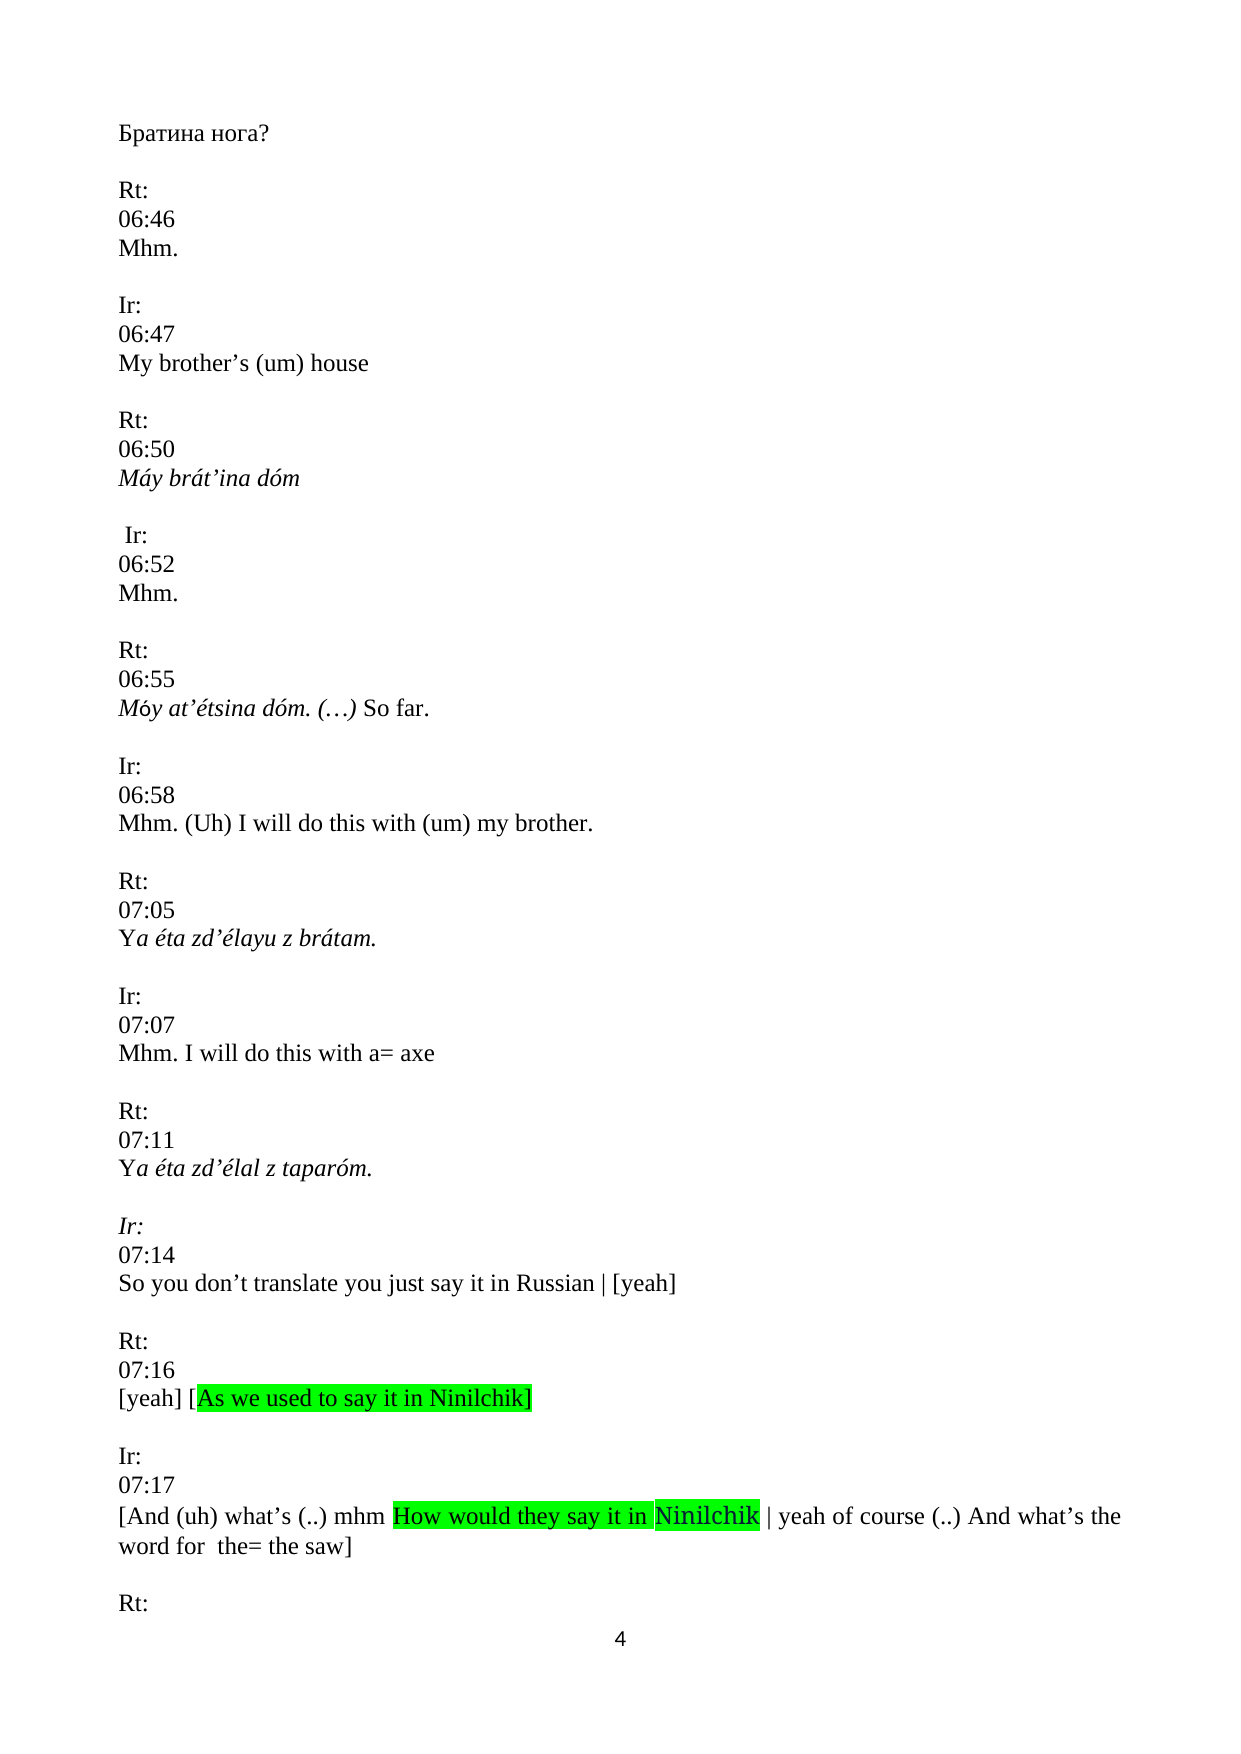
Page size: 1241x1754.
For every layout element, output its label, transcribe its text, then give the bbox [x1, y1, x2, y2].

text Rt: [118, 1096, 1122, 1125]
text So you don’t translate you just say it in Russian | [yeah] [118, 1268, 1122, 1297]
text Rt: [118, 1588, 1122, 1617]
text Ya éta zd’élal z taparóm. [118, 1153, 1122, 1182]
text Móy at’étsina dóm. (…) So far. [118, 693, 1122, 722]
text [And (uh) what’s (..) mhm How would they say it in Ninilchik | yeah of course (..) And what’s the word for the= the saw] [118, 1498, 1122, 1560]
text Rt: [118, 1326, 1122, 1355]
text 07:05 [118, 895, 1122, 923]
text Mhm. [118, 233, 1122, 262]
text 06:52 [118, 549, 1122, 578]
text Rt: [118, 866, 1122, 895]
text Ir: [118, 521, 1122, 549]
text 06:50 [118, 434, 1122, 463]
text Rt: [118, 406, 1122, 434]
text My brother’s (um) house [118, 348, 1122, 377]
text 06:58 [118, 780, 1122, 808]
text Ir: [118, 981, 1122, 1010]
text 06:47 [118, 319, 1122, 348]
text Братина нога? [118, 118, 1122, 147]
text Mhm. (Uh) I will do this with (um) my brother. [118, 808, 1122, 837]
text Ir: [118, 291, 1122, 319]
text Ir: [118, 1211, 1122, 1240]
text Ir: [118, 1441, 1122, 1470]
text 07:07 [118, 1010, 1122, 1038]
text Rt: [118, 176, 1122, 204]
text 06:55 [118, 664, 1122, 693]
text Mhm. [118, 578, 1122, 607]
text Ya éta zd’élayu z brátam. [118, 923, 1122, 952]
text 07:17 [118, 1470, 1122, 1498]
text Rt: [118, 636, 1122, 664]
text 07:14 [118, 1240, 1122, 1268]
text [yeah] [As we used to say it in Ninilchik] [118, 1383, 1122, 1412]
text 06:46 [118, 204, 1122, 233]
text 07:16 [118, 1355, 1122, 1383]
text 07:11 [118, 1125, 1122, 1153]
text Mhm. I will do this with a= axe [118, 1038, 1122, 1067]
text Ir: [118, 751, 1122, 780]
text Máy brát’ina dóm [118, 463, 1122, 492]
